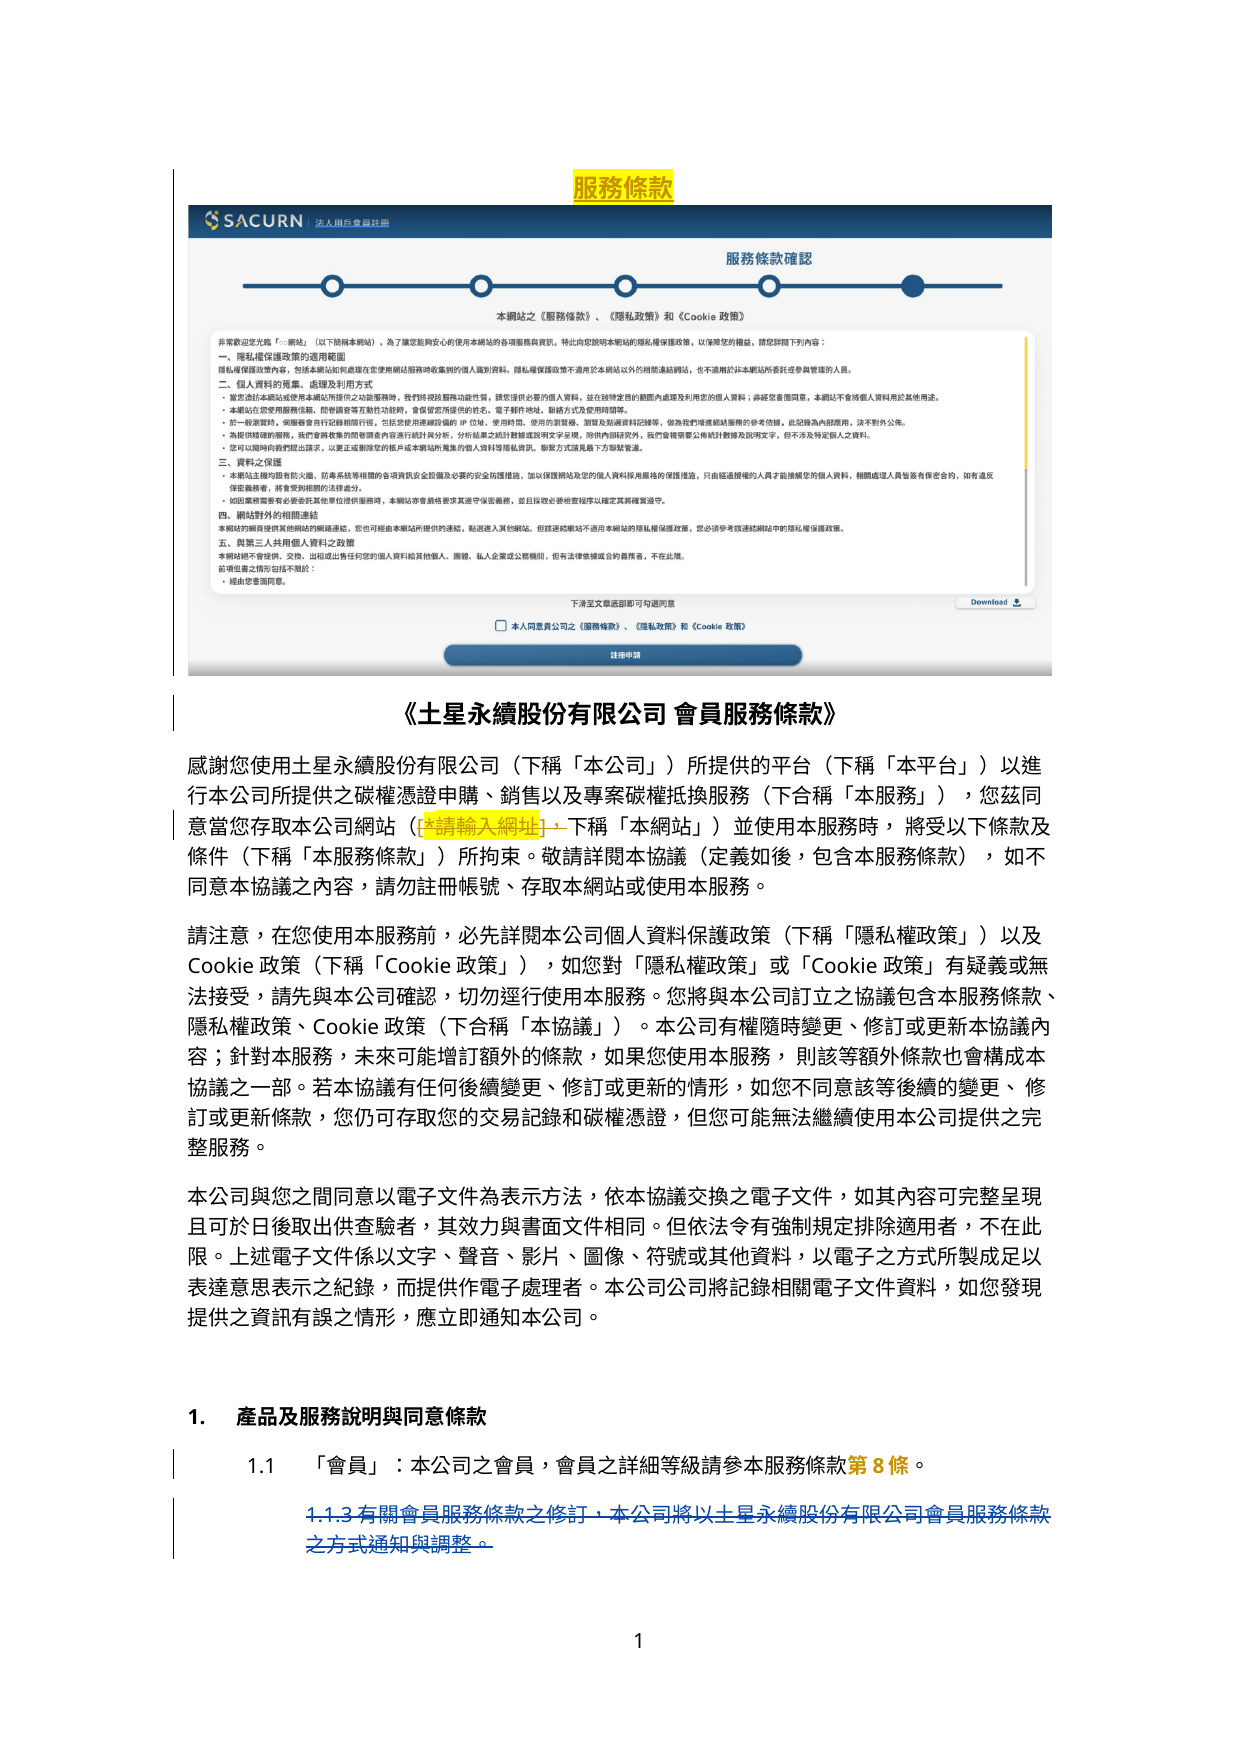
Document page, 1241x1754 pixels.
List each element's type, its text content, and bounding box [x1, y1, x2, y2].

list 產品及服務說明與同意條款 [187, 1400, 1053, 1430]
text 本公司與您之間同意以電子文件為表示方法，依本協議交換之電子文件，如其內容可完整呈現且可於日後取出供查驗者，其效力與書面文件相同。但依法令有強制規定排除適用者，不在此限。上述電子文件係以文字、聲音、影片、圖像、符號或其他資料，以電子之方式所製成足以表達意思表示之紀錄，而提供作電子處理者。本公司公司將記錄相關電子文件資料，如您發現提供之資訊有誤之情形，應立即通知本公司。 [187, 1180, 1053, 1331]
title 《土星永續股份有限公司 會員服務條款》 [187, 694, 1053, 731]
picture [188, 205, 1052, 676]
list 「會員」：本公司之會員，會員之詳細等級請參本服務條款第8條。 [247, 1449, 1053, 1479]
text 請注意，在您使用本服務前，必先詳閱本公司個人資料保護政策（下稱「隱私權政策」）以及 Cookie 政策（下稱「Cookie 政策」），如您對「隱私權政策」或「Cookie 政策」有疑義或無法接受，請先與本公司確認，切勿逕行使用本服務。您將與本公司訂立之協議包含本服務條款、隱私權政策、Cookie 政策（下合稱「本協議」）。本公司有權隨時變更、修訂或更新本協議內容；針對本服務，未來可能增訂額外的條款，如果您使用本服務， 則該等額外條款也會構成本協議之一部。若本協議有任何後續變更、修訂或更新的情形，如您不同意該等後續的變更、 修訂或更新條款，您仍可存取您的交易記錄和碳權憑證，但您可能無法繼續使用本公司提供之完整服務。 [187, 919, 1053, 1161]
text 感謝您使用土星永續股份有限公司（下稱「本公司」）所提供的平台（下稱「本平台」）以進行本公司所提供之碳權憑證申購、銷售以及專案碳權抵換服務（下合稱「本服務」），您茲同意當您存取本公司網站（下稱「本網站」）並使用本服務時， 將受以下條款及條件（下稱「本服務條款」）所拘束。敬請詳閱本協議（定義如後，包含本服務條款）， 如不同意本協議之內容，請勿註冊帳號、存取本網站或使用本服務。 [187, 749, 1053, 901]
